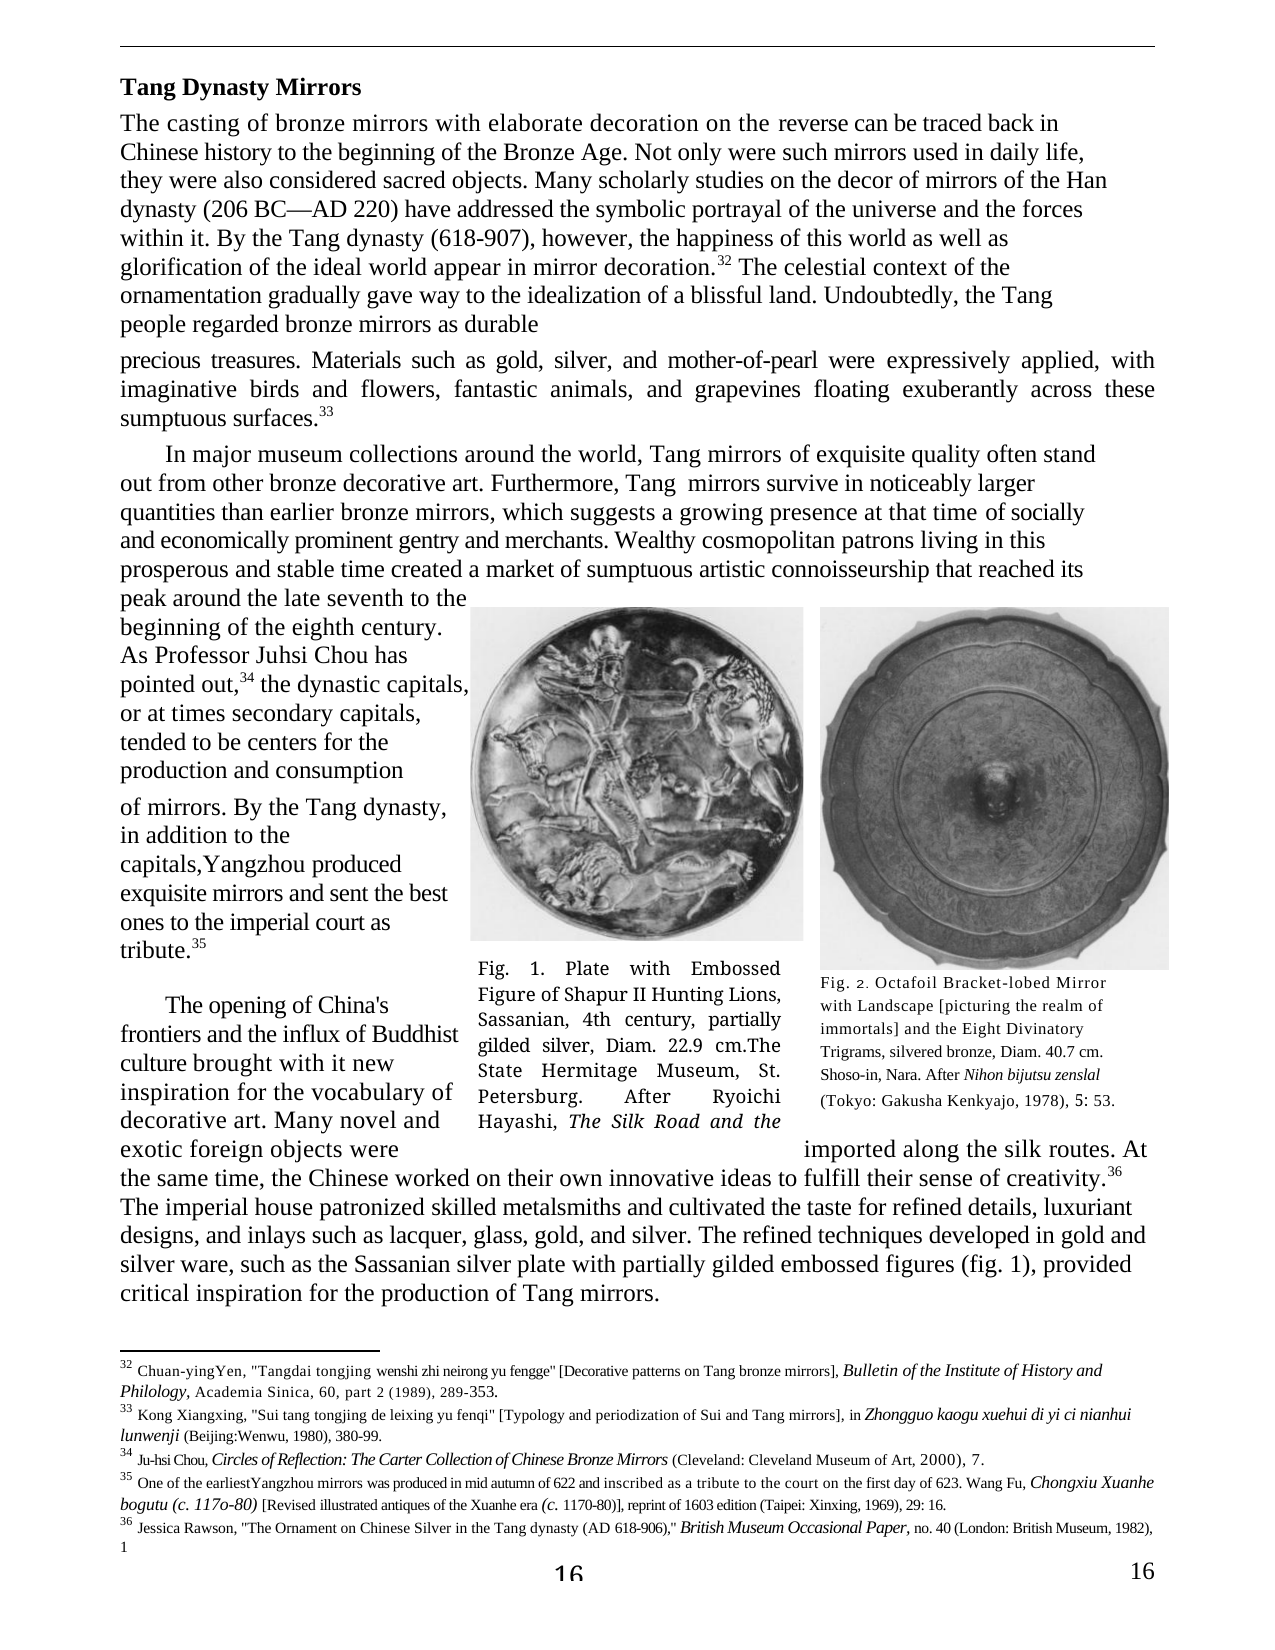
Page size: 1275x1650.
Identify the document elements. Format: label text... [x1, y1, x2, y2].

picture [470, 784, 804, 792]
text of mirrors. By the Tang dynasty, in addition to the capitals,Yangzhou produced exquisite mirrors and sent the best ones to the imperial court as tribute. [120, 792, 820, 964]
text The opening of China's frontiers and the influx of Buddhist culture brought with it new inspiration for the vocabulary of decorative art. Many novel and exotic foreign objects were imported along the silk routes. At the same time, the Chinese worked on their own innovative ideas to fulfill their sense of creativity. The imperial house patronized skilled metalsmiths and cultivated the taste for refined details, luxuriant designs, and inlays such as lacquer, glass, gold, and silver. The refined techniques developed in gold and silver ware, such as the Sassanian silver plate with partially gilded embossed figures (fig. 1), provided critical inspiration for the production of Tang mirrors. [120, 990, 1147, 1307]
text In major museum collections around the world, Tang mirrors of exquisite quality often stand out from other bronze decorative art. Furthermore, Tang mirrors survive in noticeably larger quantities than earlier bronze mirrors, which suggests a growing presence at that time of socially and economically prominent gentry and merchants. Wealthy cosmopolitan patrons living in this prosperous and stable time created a market of sumptuous artistic connoisseurship that reached its peak around the late seventh to the beginning of the eighth century. As Professor Juhsi Chou has pointed out, the dynastic capitals, or at times secondary capitals, tended to be centers for the production and consumption [120, 439, 1110, 784]
text The casting of bronze mirrors with elaborate decoration on the reverse can be traced back in Chinese history to the beginning of the Bronze Age. Not only were such mirrors used in daily life, they were also considered sacred objects. Many scholarly studies on the decor of mirrors of the Han dynasty (206 BC—AD 220) have addressed the symbolic portrayal of the universe and the forces within it. By the Tang dynasty (618-907), however, the happiness of this world as well as glorification of the ideal world appear in mirror decoration. The celestial context of the ornamentation gradually gave way to the idealization of a blissful land. Undoubtedly, the Tang people regarded bronze mirrors as durable [120, 108, 1117, 338]
text precious treasures. Materials such as gold, silver, and mother-of-pearl were expressively applied, with imaginative birds and flowers, fantastic animals, and grapevines floating exuberantly across these sumptuous surfaces. [120, 345, 1155, 432]
text Tang Dynasty Mirrors [120, 47, 1155, 100]
